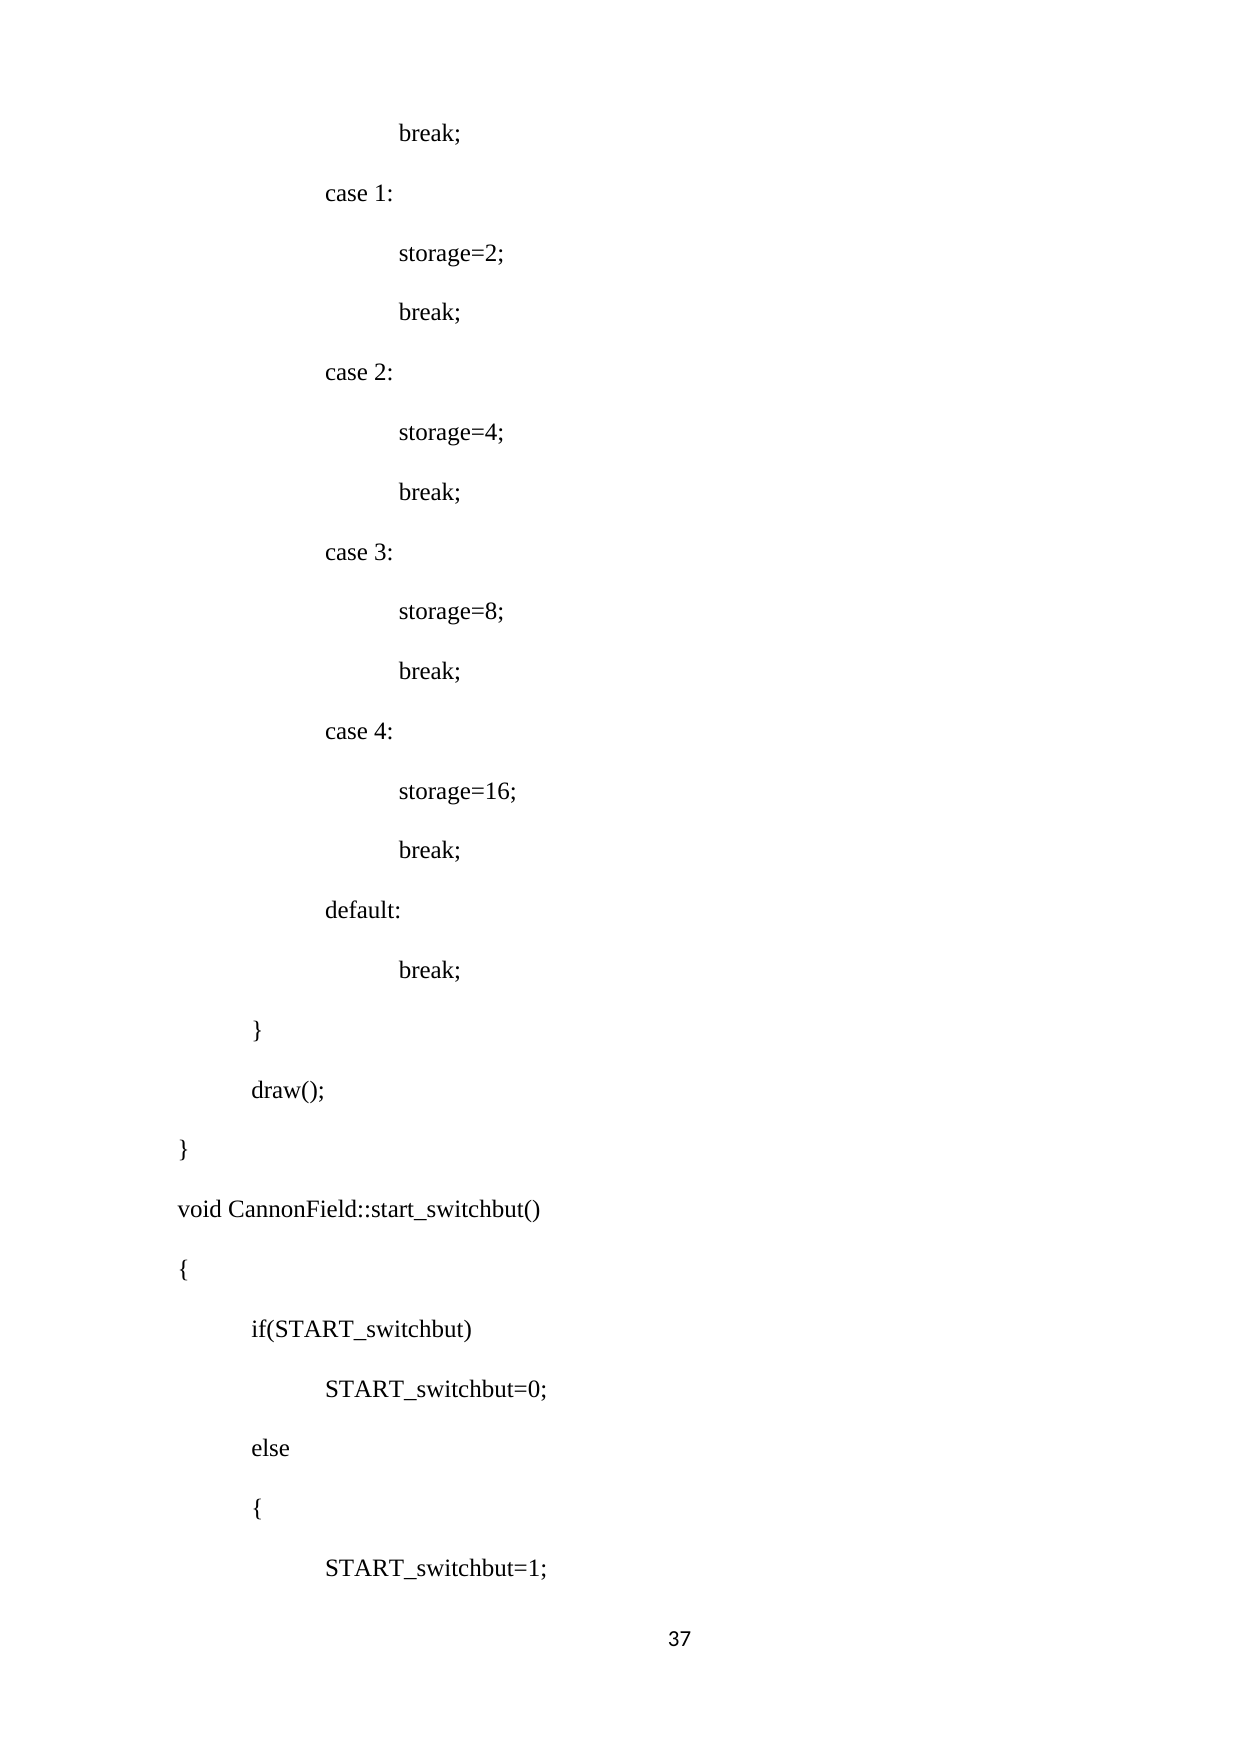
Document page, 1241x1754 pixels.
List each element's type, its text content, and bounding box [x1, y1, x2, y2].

text { [177, 1254, 1181, 1283]
text else [177, 1433, 1181, 1462]
text break; [177, 656, 1181, 685]
text if(START_switchbut) [177, 1314, 1181, 1343]
text storage=2; [177, 238, 1181, 266]
text storage=16; [177, 776, 1181, 804]
text case 1: [177, 178, 1181, 207]
text } [177, 1134, 1181, 1163]
text case 2: [177, 357, 1181, 386]
text break; [177, 955, 1181, 984]
text START_switchbut=0; [177, 1374, 1181, 1402]
text storage=4; [177, 417, 1181, 446]
text storage=8; [177, 596, 1181, 625]
text break; [177, 836, 1181, 864]
text break; [177, 118, 1181, 147]
text case 3: [177, 537, 1181, 565]
text break; [177, 477, 1181, 506]
text case 4: [177, 716, 1181, 745]
text default: [177, 895, 1181, 924]
text break; [177, 297, 1181, 326]
text draw(); [177, 1075, 1181, 1103]
text START_switchbut=1; [177, 1553, 1181, 1582]
text } [177, 1015, 1181, 1044]
text { [177, 1493, 1181, 1522]
text void CannonField::start_switchbut() [177, 1194, 1181, 1223]
